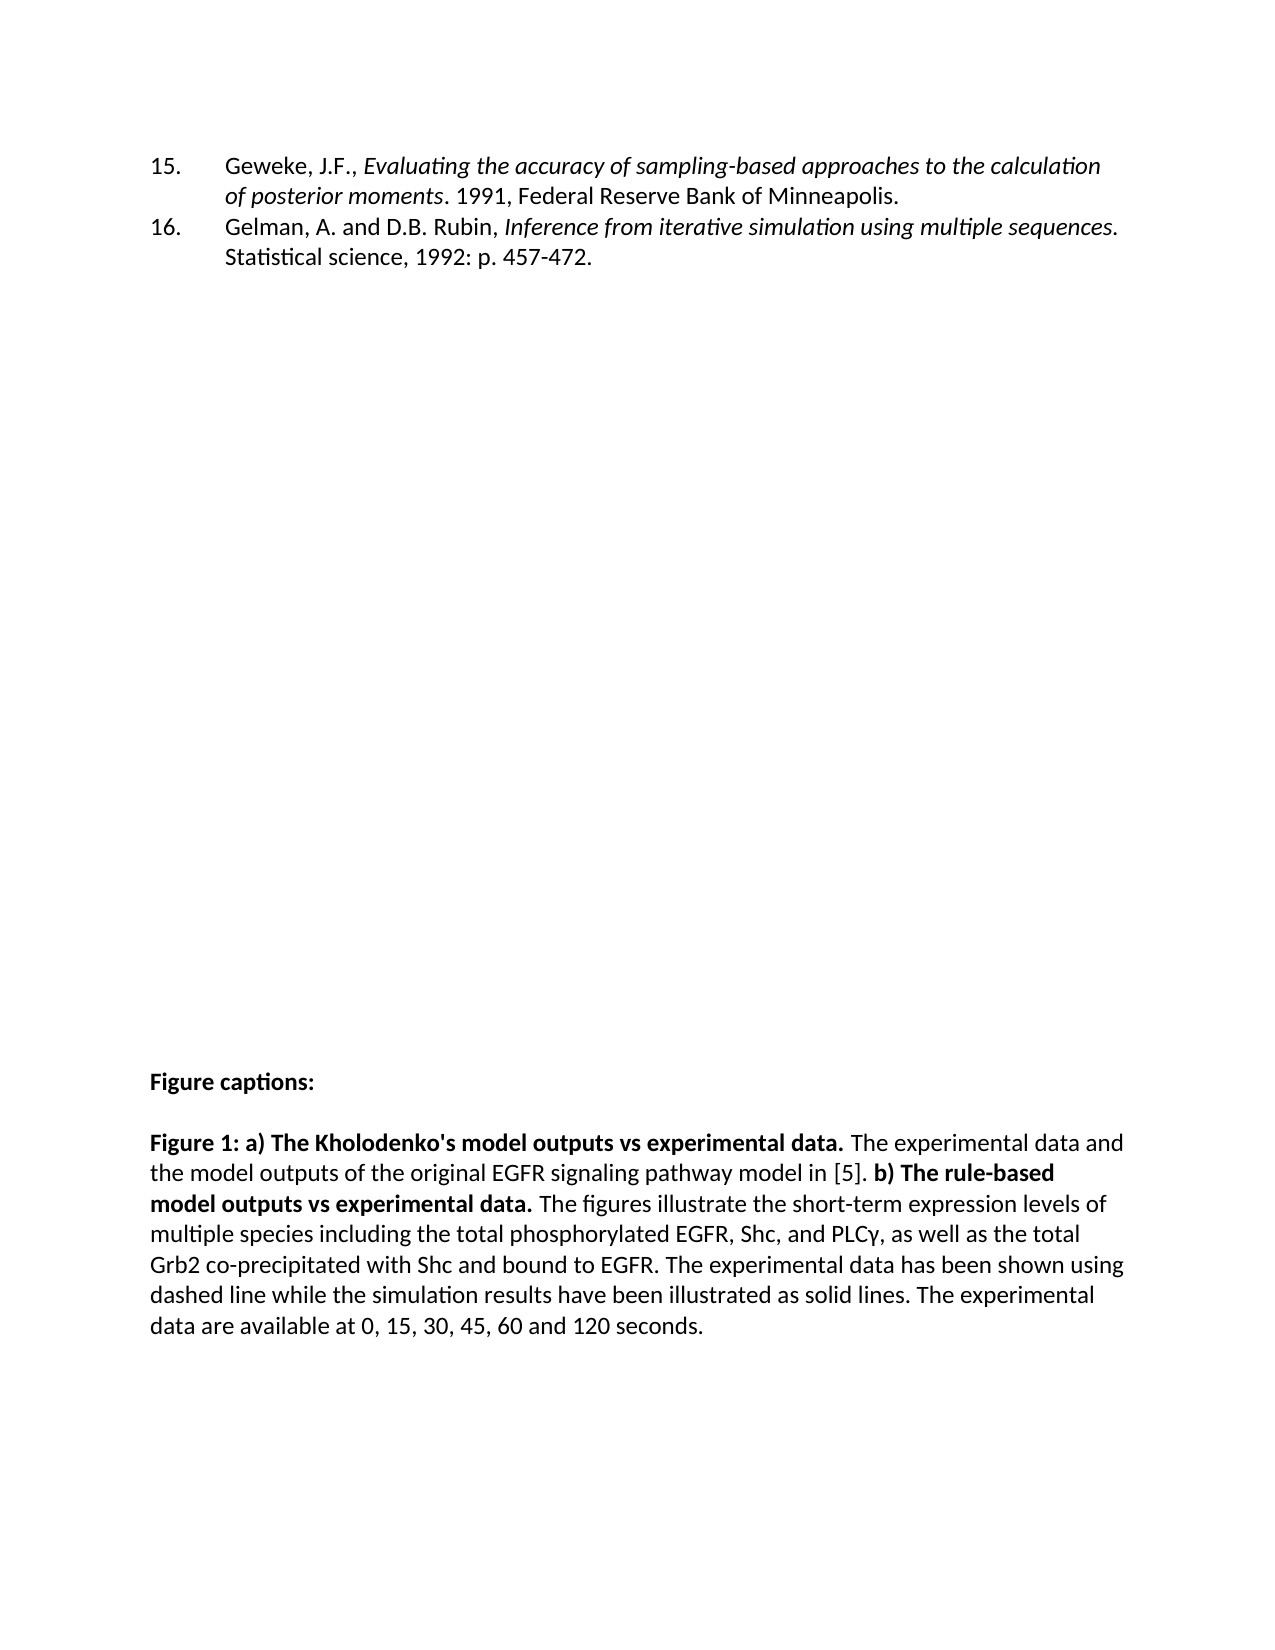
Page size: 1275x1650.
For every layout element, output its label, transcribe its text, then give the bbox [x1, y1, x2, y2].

text Figure captions: [150, 1066, 1125, 1096]
text 16. Gelman, A. and D.B. Rubin, Inference from iterative simulation using multiple sequences. Statistical science, 1992: p. 457-472. [150, 211, 1125, 272]
text Figure 1: a) The Kholodenko's model outputs vs experimental data. The experimental data and the model outputs of the original EGFR signaling pathway model in [5]. b) The rule-based model outputs vs experimental data. The figures illustrate the short-term expression levels of multiple species including the total phosphorylated EGFR, Shc, and PLCγ, as well as the total Grb2 co-precipitated with Shc and bound to EGFR. The experimental data has been shown using dashed line while the simulation results have been illustrated as solid lines. The experimental data are available at 0, 15, 30, 45, 60 and 120 seconds. [150, 1127, 1125, 1340]
text 15. Geweke, J.F., Evaluating the accuracy of sampling-based approaches to the calculation of posterior moments. 1991, Federal Reserve Bank of Minneapolis. [150, 150, 1125, 211]
